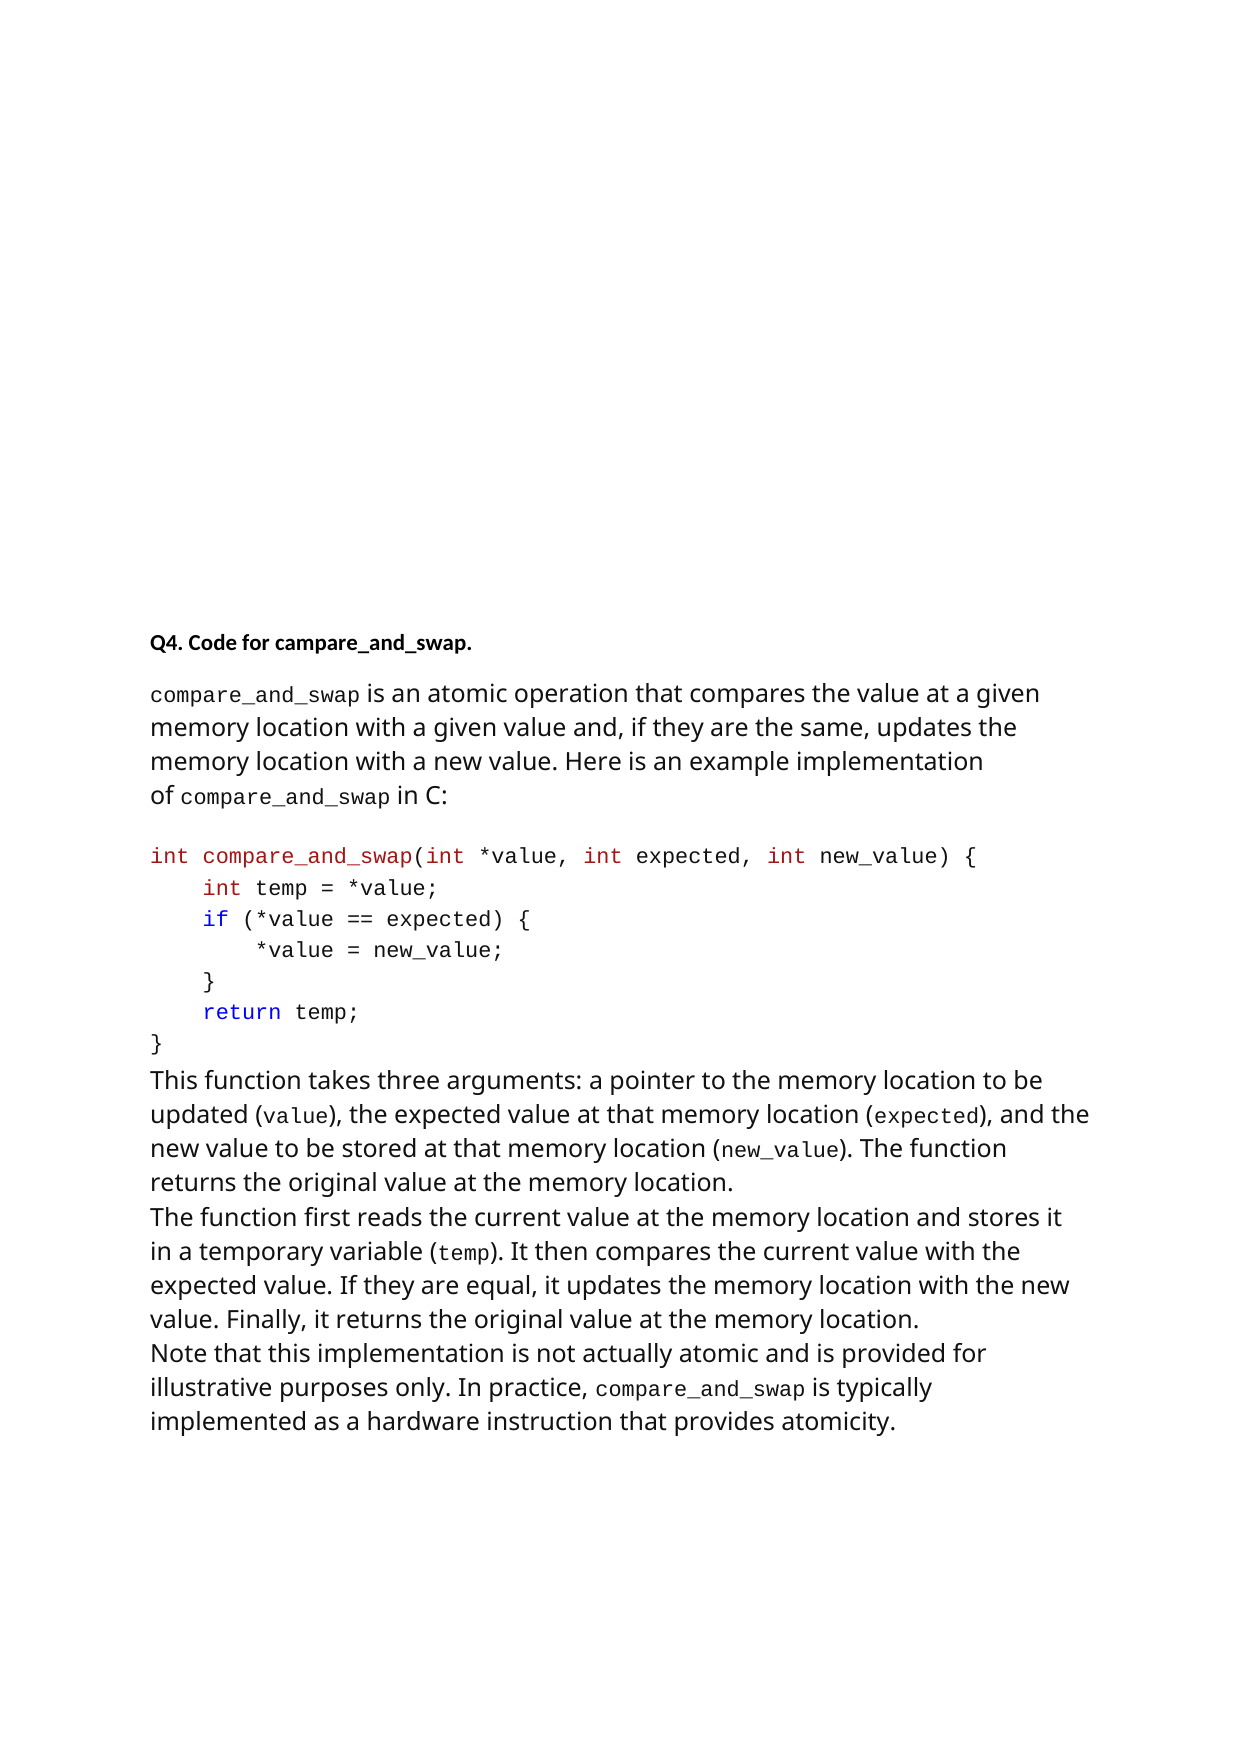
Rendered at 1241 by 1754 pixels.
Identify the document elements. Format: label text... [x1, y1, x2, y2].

text if (*value == expected) { [150, 908, 1090, 932]
text *value = new_value; [150, 939, 1090, 963]
text int compare_and_swap(int *value, int expected, int new_value) { [150, 846, 1090, 870]
text } [150, 1032, 1090, 1057]
text This function takes three arguments: a pointer to the memory location to be updated (value), the expected value at that memory location (expected), and the new value to be stored at that memory location (new_value). The function returns the original value at the memory location. [150, 1063, 1090, 1199]
text Note that this implementation is not actually atomic and is provided for illustrative purposes only. In practice, compare_and_swap is typically implemented as a hardware instruction that provides atomicity. [150, 1335, 1090, 1438]
text } [150, 970, 1090, 994]
text Q4. Code for campare_and_swap. [150, 628, 1090, 656]
text compare_and_swap is an atomic operation that compares the value at a given memory location with a given value and, if they are the same, updates the memory location with a new value. Here is an example implementation of compare_and_swap in C: [150, 675, 1090, 812]
text return temp; [150, 1001, 1090, 1026]
text The function first reads the current value at the memory location and stores it in a temporary variable (temp). It then compares the current value with the expected value. If they are equal, it updates the memory location with the new value. Finally, it returns the original value at the memory location. [150, 1199, 1090, 1335]
text int temp = *value; [150, 877, 1090, 901]
